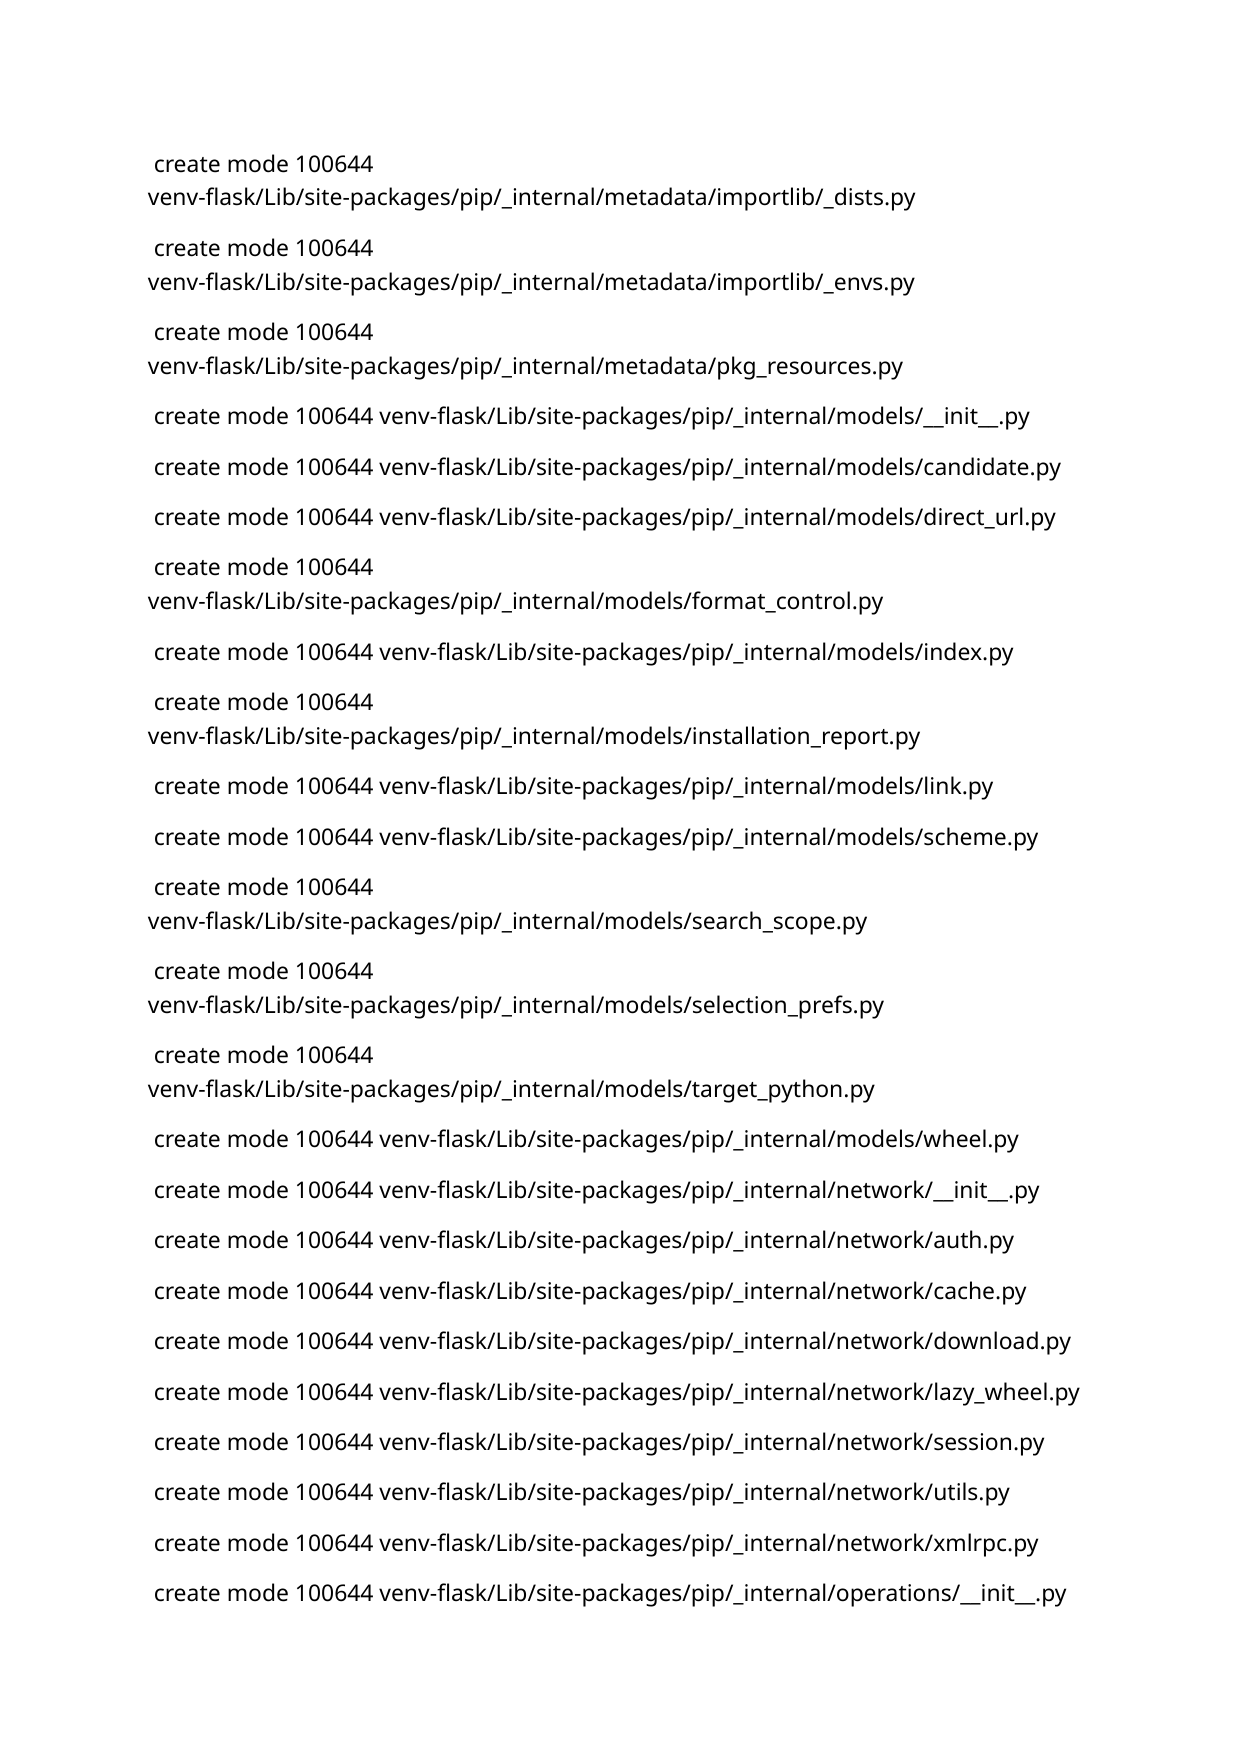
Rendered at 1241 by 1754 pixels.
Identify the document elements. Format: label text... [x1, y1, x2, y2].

text create mode 100644 venv-flask/Lib/site-packages/pip/_internal/models/target_python.py [148, 1039, 1093, 1104]
text create mode 100644 venv-flask/Lib/site-packages/pip/_internal/models/wheel.py [148, 1123, 1093, 1155]
text create mode 100644 venv-flask/Lib/site-packages/pip/_internal/models/direct_url.py [148, 501, 1093, 532]
text create mode 100644 venv-flask/Lib/site-packages/pip/_internal/network/cache.py [148, 1275, 1093, 1306]
text create mode 100644 venv-flask/Lib/site-packages/pip/_internal/network/__init__.py [148, 1174, 1093, 1205]
text create mode 100644 venv-flask/Lib/site-packages/pip/_internal/network/xmlrpc.py [148, 1527, 1093, 1558]
text create mode 100644 venv-flask/Lib/site-packages/pip/_internal/network/utils.py [148, 1476, 1093, 1508]
text create mode 100644 venv-flask/Lib/site-packages/pip/_internal/models/candidate.py [148, 451, 1093, 482]
text create mode 100644 venv-flask/Lib/site-packages/pip/_internal/models/link.py [148, 770, 1093, 801]
text create mode 100644 venv-flask/Lib/site-packages/pip/_internal/models/selection_prefs.py [148, 955, 1093, 1020]
text create mode 100644 venv-flask/Lib/site-packages/pip/_internal/models/scheme.py [148, 821, 1093, 852]
text create mode 100644 venv-flask/Lib/site-packages/pip/_internal/metadata/importlib/_dists.py [148, 148, 1093, 213]
text create mode 100644 venv-flask/Lib/site-packages/pip/_internal/models/installation_report.py [148, 686, 1093, 751]
text create mode 100644 venv-flask/Lib/site-packages/pip/_internal/metadata/pkg_resources.py [148, 316, 1093, 381]
text create mode 100644 venv-flask/Lib/site-packages/pip/_internal/network/auth.py [148, 1224, 1093, 1256]
text create mode 100644 venv-flask/Lib/site-packages/pip/_internal/network/download.py [148, 1325, 1093, 1356]
text create mode 100644 venv-flask/Lib/site-packages/pip/_internal/network/session.py [148, 1426, 1093, 1457]
text create mode 100644 venv-flask/Lib/site-packages/pip/_internal/network/lazy_wheel.py [148, 1376, 1093, 1407]
text create mode 100644 venv-flask/Lib/site-packages/pip/_internal/models/search_scope.py [148, 871, 1093, 936]
text create mode 100644 venv-flask/Lib/site-packages/pip/_internal/models/__init__.py [148, 400, 1093, 431]
text create mode 100644 venv-flask/Lib/site-packages/pip/_internal/models/index.py [148, 636, 1093, 667]
text create mode 100644 venv-flask/Lib/site-packages/pip/_internal/metadata/importlib/_envs.py [148, 232, 1093, 297]
text create mode 100644 venv-flask/Lib/site-packages/pip/_internal/models/format_control.py [148, 551, 1093, 616]
text create mode 100644 venv-flask/Lib/site-packages/pip/_internal/operations/__init__.py [148, 1577, 1093, 1608]
